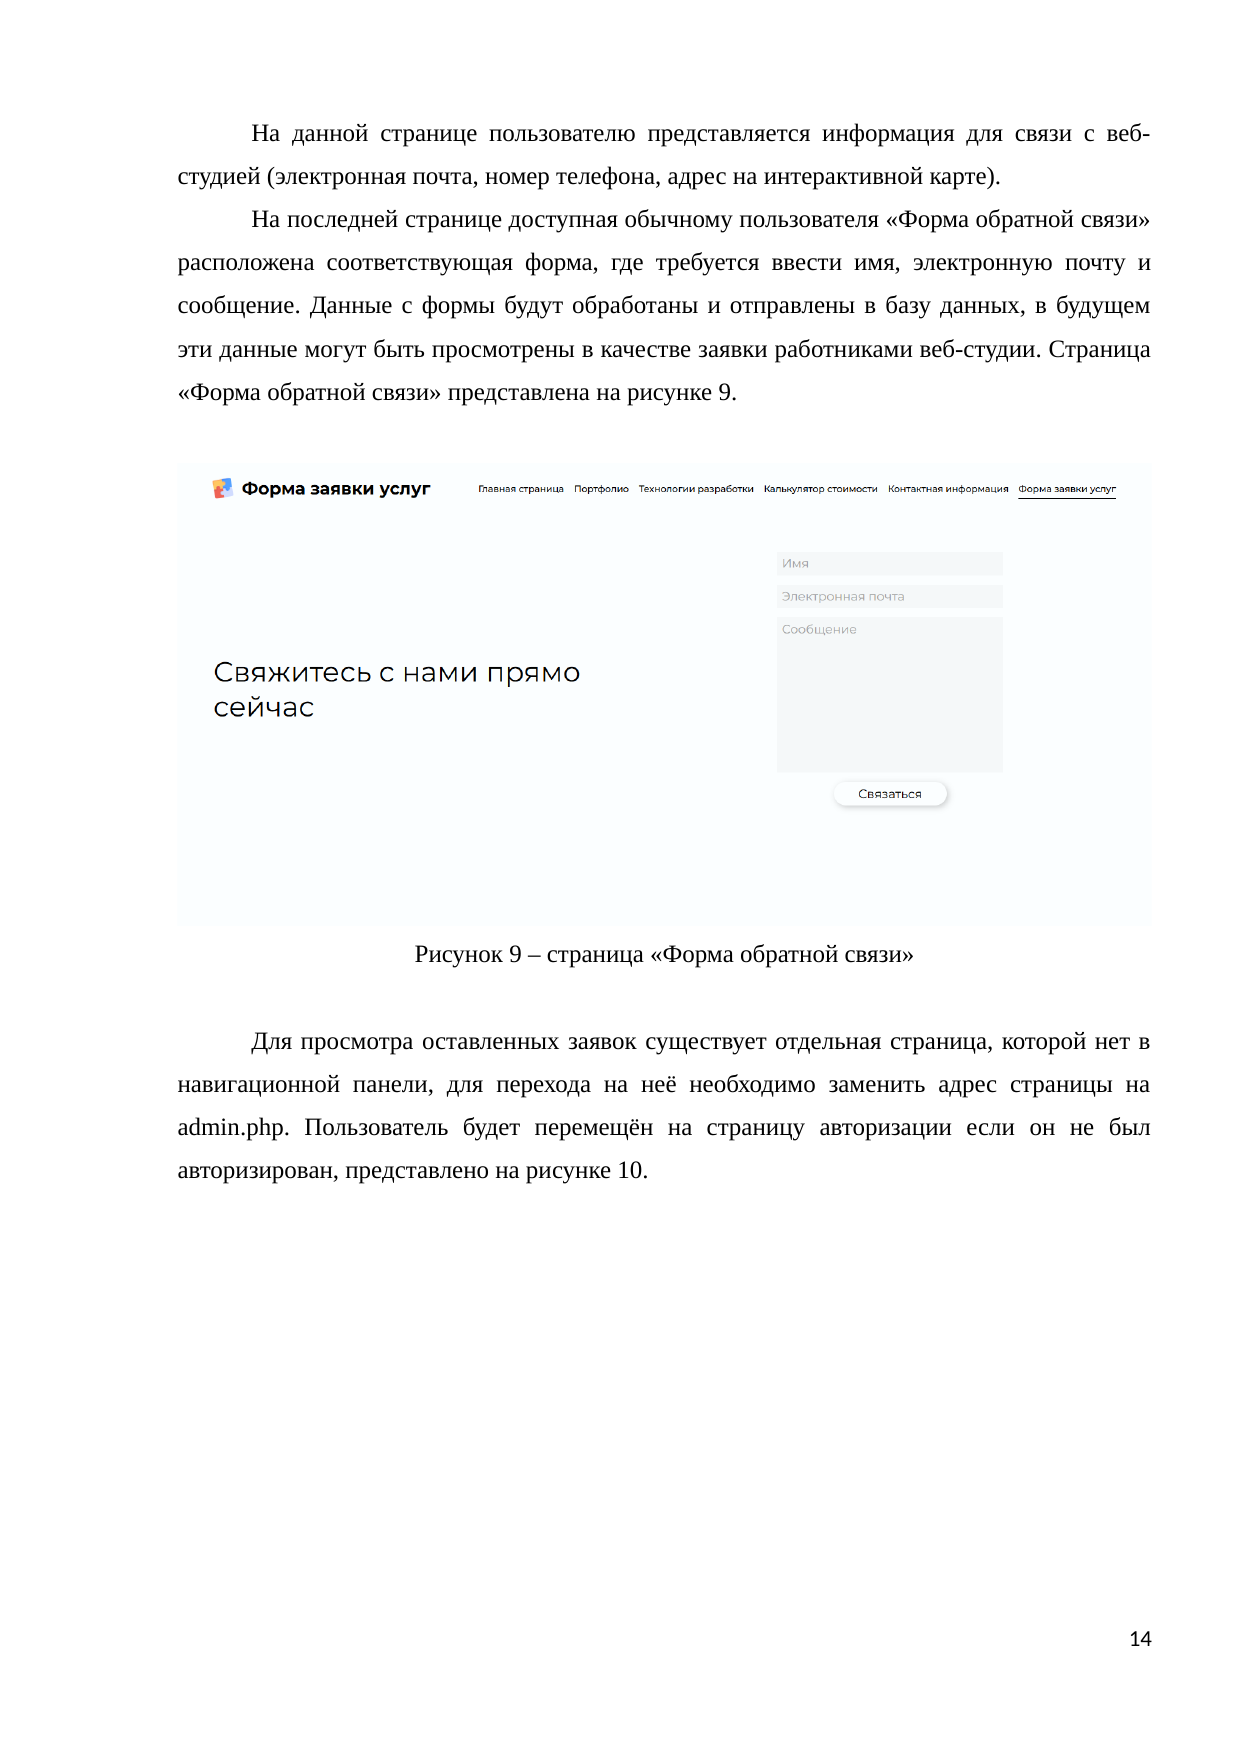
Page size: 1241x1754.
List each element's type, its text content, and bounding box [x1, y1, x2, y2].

text На данной странице пользователю представляется информация для связи с веб-студией (электронная почта, номер телефона, адрес на интерактивной карте). [177, 118, 1152, 190]
text На последней странице доступная обычному пользователя «Форма обратной связи» расположена соответствующая форма, где требуется ввести имя, электронную почту и сообщение. Данные с формы будут обработаны и отправлены в базу данных, в будущем эти данные могут быть просмотрены в качестве заявки работниками веб-студии. Страница «Форма обратной связи» представлена на рисунке 9. [177, 204, 1152, 406]
text Для просмотра оставленных заявок существует отдельная страница, которой нет в навигационной панели, для перехода на неё необходимо заменить адрес страницы на admin.php. Пользователь будет перемещён на страницу авторизации если он не был авторизирован, представлено на рисунке 10. [177, 1026, 1152, 1184]
picture [177, 463, 1152, 926]
text Рисунок 9 – страница «Форма обратной связи» [177, 939, 1152, 968]
